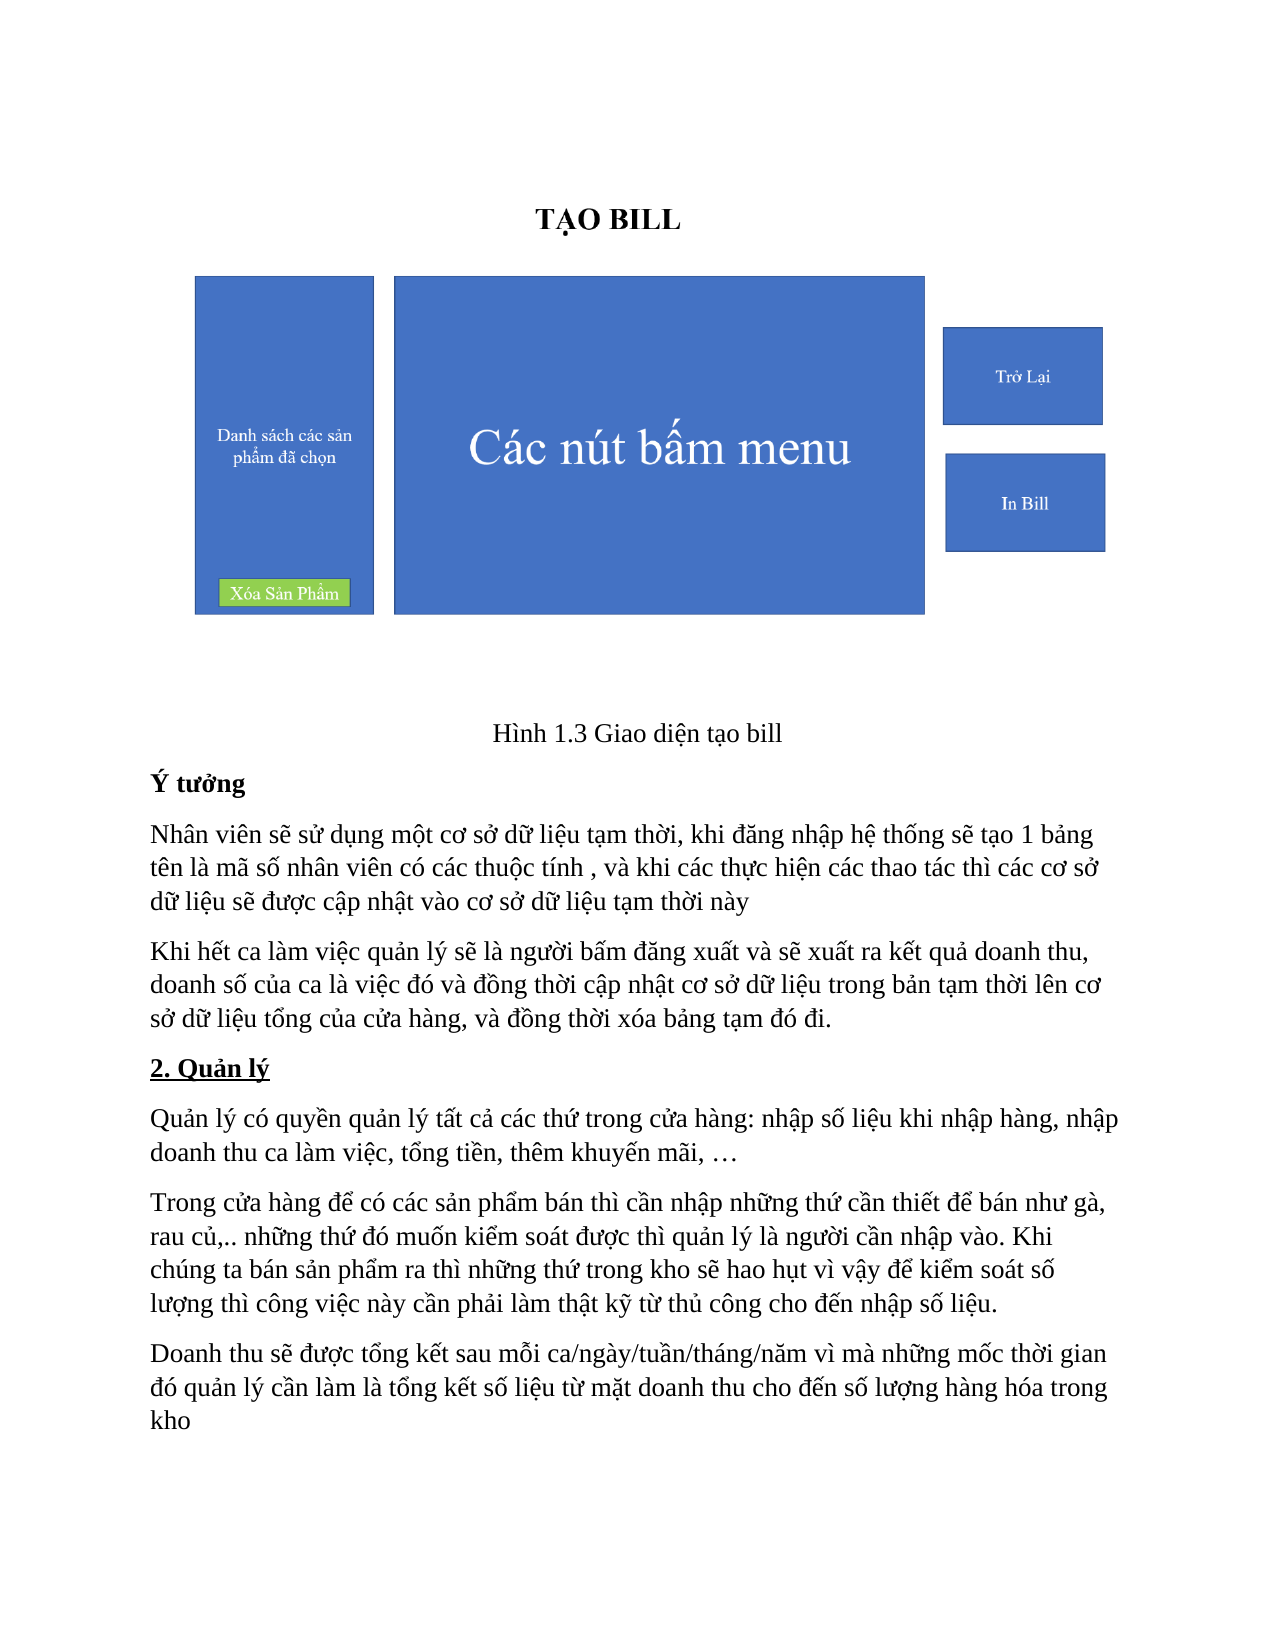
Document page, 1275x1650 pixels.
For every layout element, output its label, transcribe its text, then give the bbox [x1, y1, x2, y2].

text Hình 1.3 Giao diện tạo bill [150, 717, 1125, 748]
text Quản lý có quyền quản lý tất cả các thứ trong cửa hàng: nhập số liệu khi nhập hàng, nhập doanh thu ca làm việc, tổng tiền, thêm khuyến mãi, … [150, 1102, 1125, 1167]
text Nhân viên sẽ sử dụng một cơ sở dữ liệu tạm thời, khi đăng nhập hệ thống sẽ tạo 1 bảng tên là mã số nhân viên có các thuộc tính , và khi các thực hiện các thao tác thì các cơ sở dữ liệu sẽ được cập nhật vào cơ sở dữ liệu tạm thời này [150, 818, 1125, 916]
text Trong cửa hàng để có các sản phẩm bán thì cần nhập những thứ cần thiết để bán như gà, rau củ,.. những thứ đó muốn kiểm soát được thì quản lý là người cần nhập vào. Khi chúng ta bán sản phẩm ra thì những thứ trong kho sẽ hao hụt vì vậy để kiểm soát số lượng thì công việc này cần phải làm thật kỹ từ thủ công cho đến nhập số liệu. [150, 1186, 1125, 1318]
text Doanh thu sẽ được tổng kết sau mỗi ca/ngày/tuần/tháng/năm vì mà những mốc thời gian đó quản lý cần làm là tổng kết số liệu từ mặt doanh thu cho đến số lượng hàng hóa trong kho [150, 1337, 1125, 1435]
text 2. Quản lý [150, 1052, 1125, 1083]
text Ý tưởng [150, 767, 1125, 799]
text Khi hết ca làm việc quản lý sẽ là người bấm đăng xuất và sẽ xuất ra kết quả doanh thu, doanh số của ca là việc đó và đồng thời cập nhật cơ sở dữ liệu trong bản tạm thời lên cơ sở dữ liệu tổng của cửa hàng, và đồng thời xóa bảng tạm đó đi. [150, 935, 1125, 1033]
picture [150, 150, 1125, 699]
